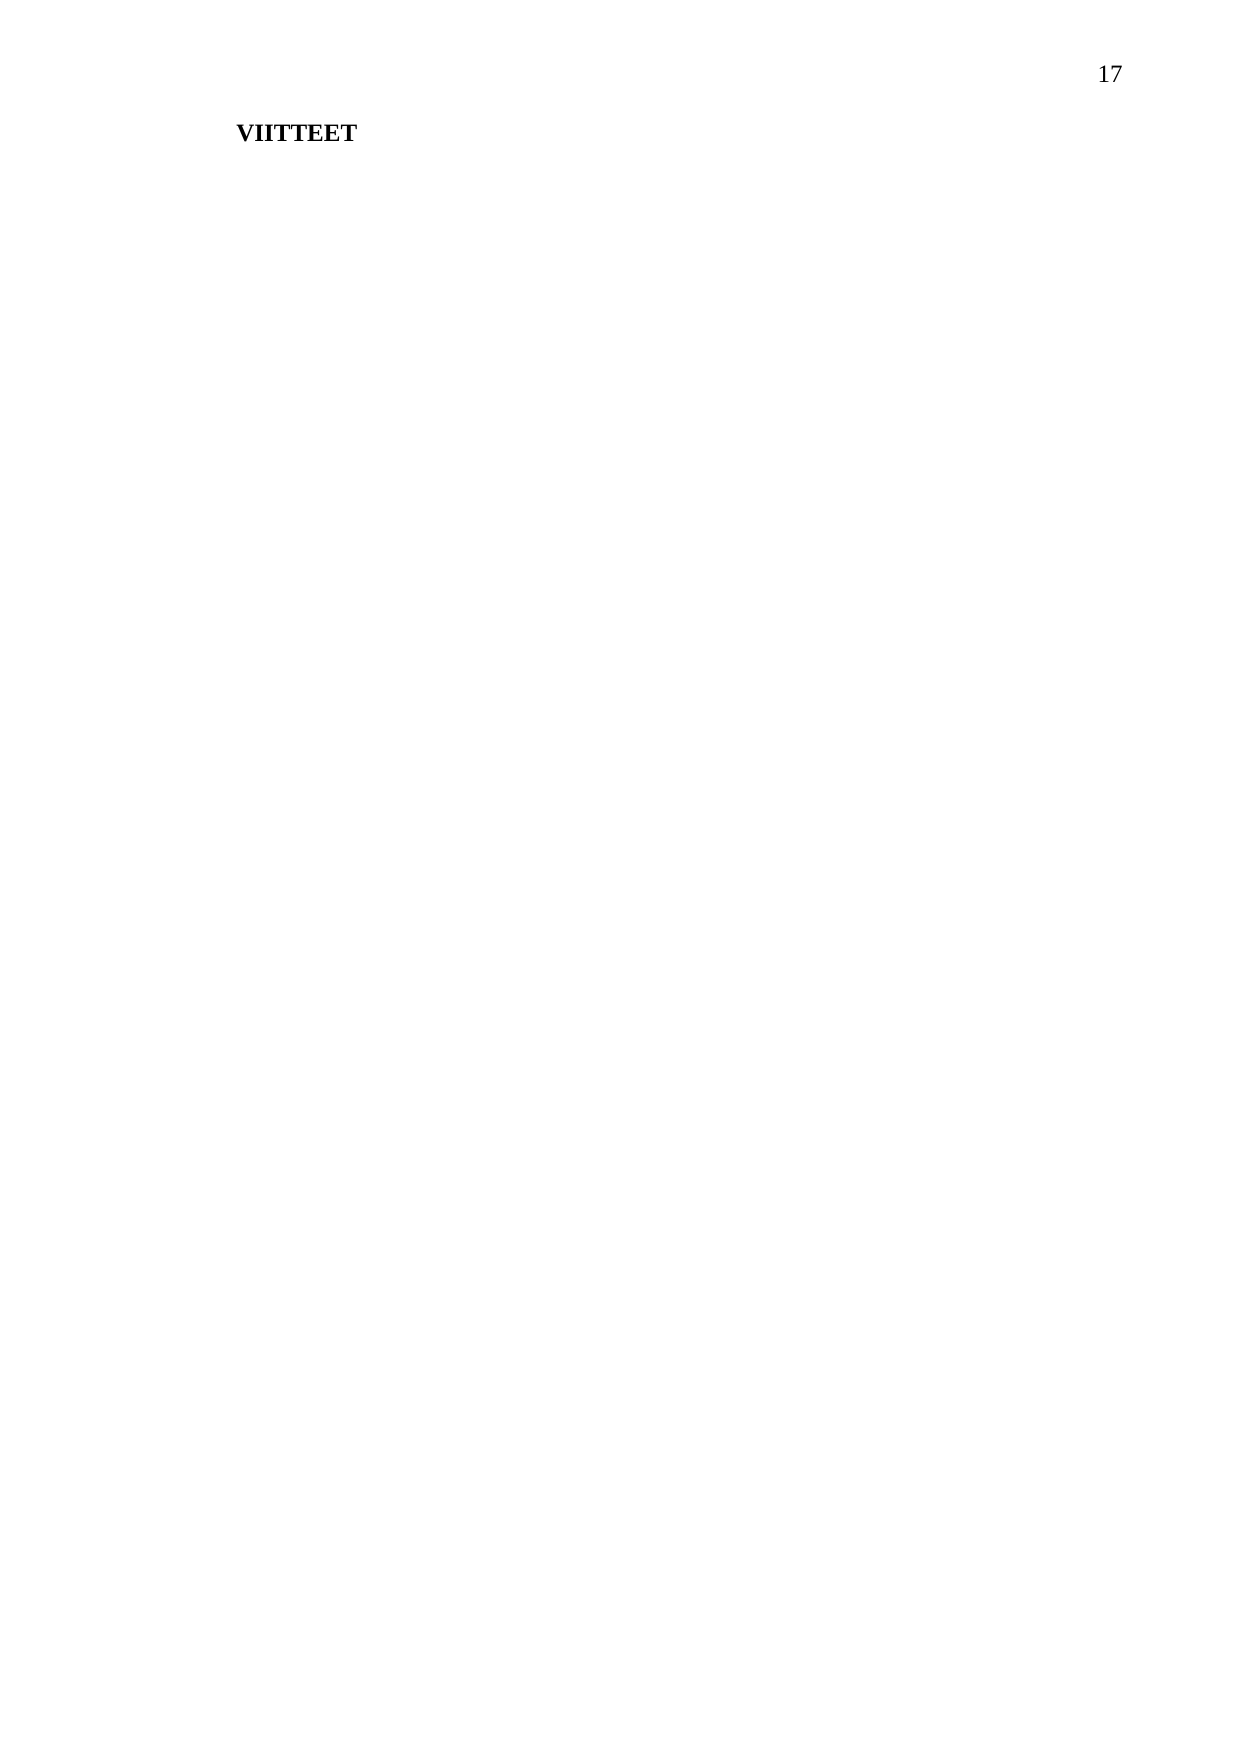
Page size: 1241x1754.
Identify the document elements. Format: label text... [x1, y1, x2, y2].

text VIITTEET [236, 118, 1122, 147]
